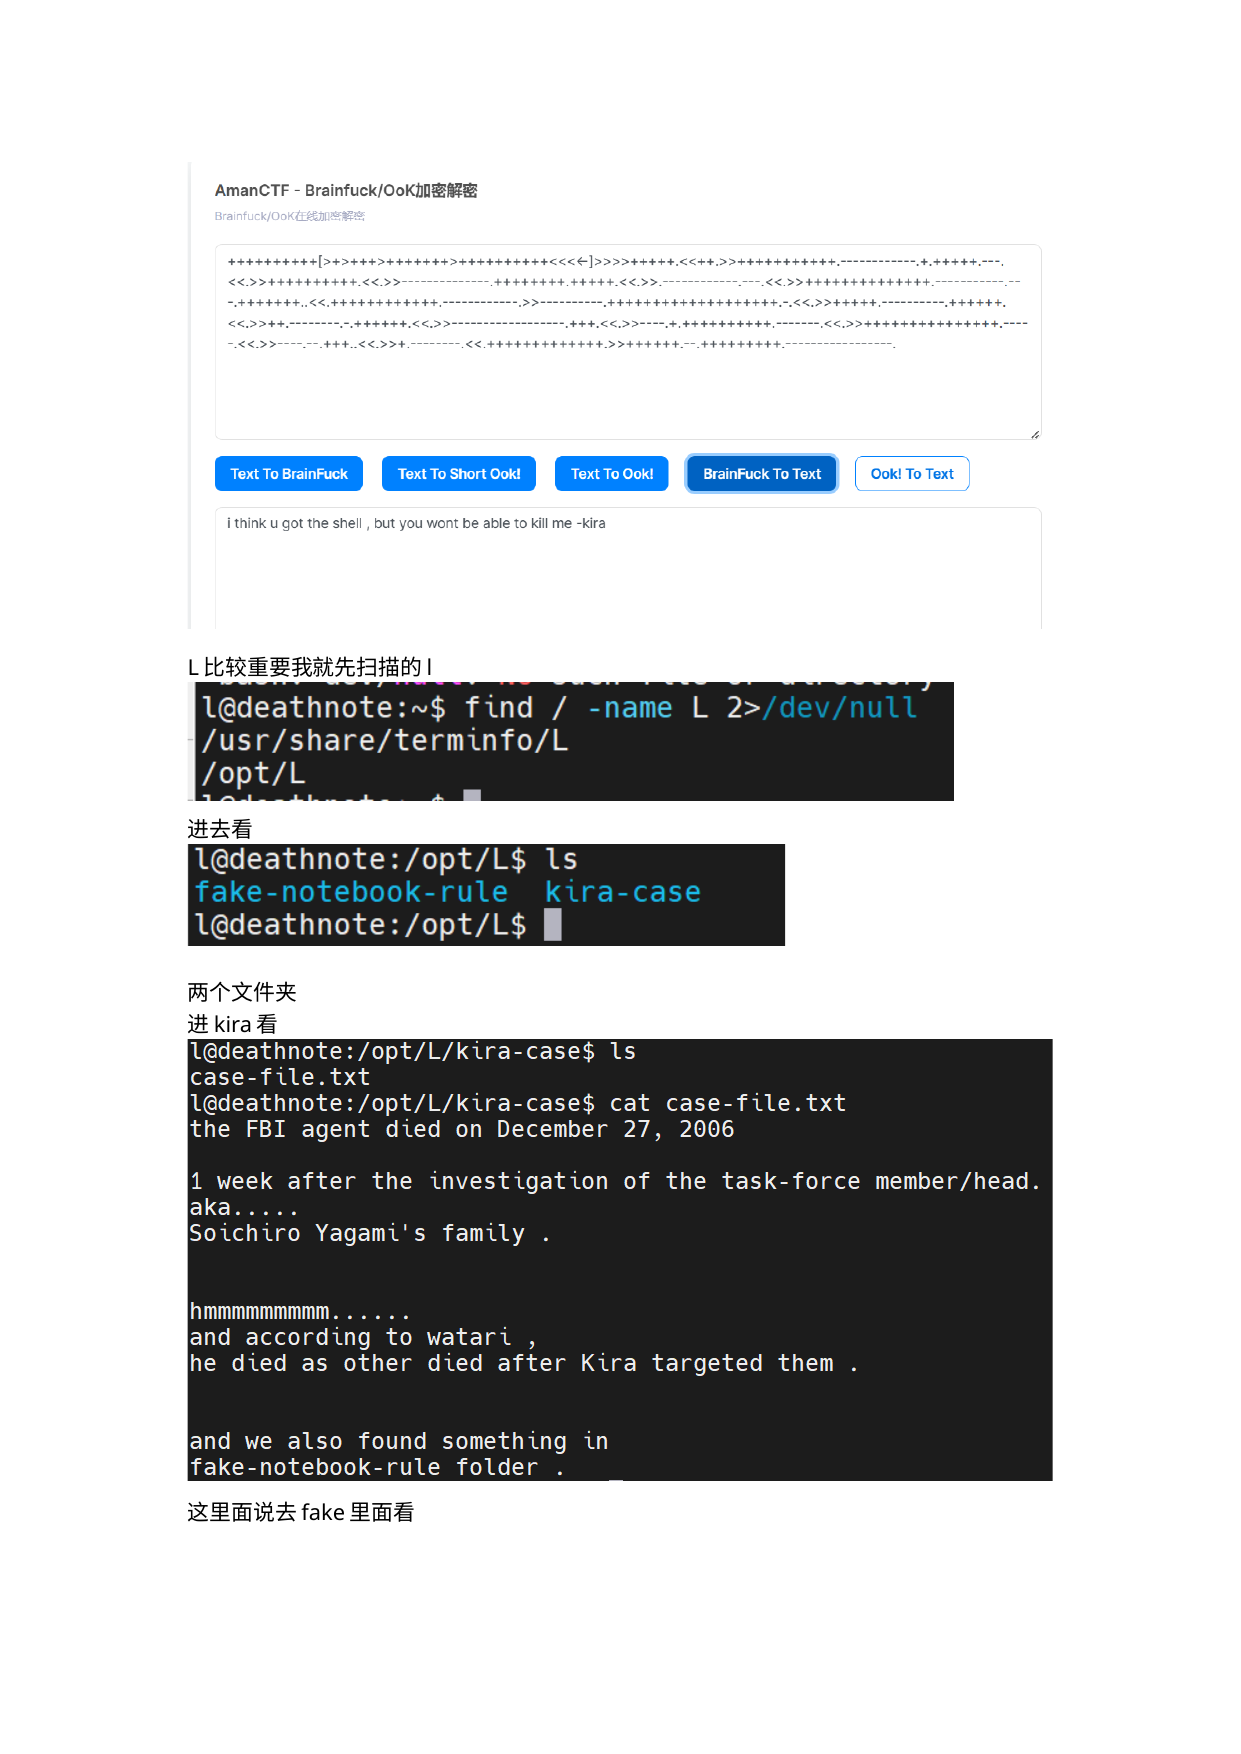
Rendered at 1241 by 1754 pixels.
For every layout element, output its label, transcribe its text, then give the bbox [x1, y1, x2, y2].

text 两个文件夹 [187, 974, 1053, 1007]
text 进去看 [187, 812, 1053, 844]
picture [187, 1039, 1053, 1481]
text 进kira看 [187, 1007, 1053, 1039]
picture [187, 162, 1053, 629]
text L比较重要我就先扫描的l [187, 649, 1053, 682]
text 这里面说去fake里面看 [187, 1494, 1053, 1527]
picture [187, 844, 786, 946]
picture [187, 682, 954, 801]
